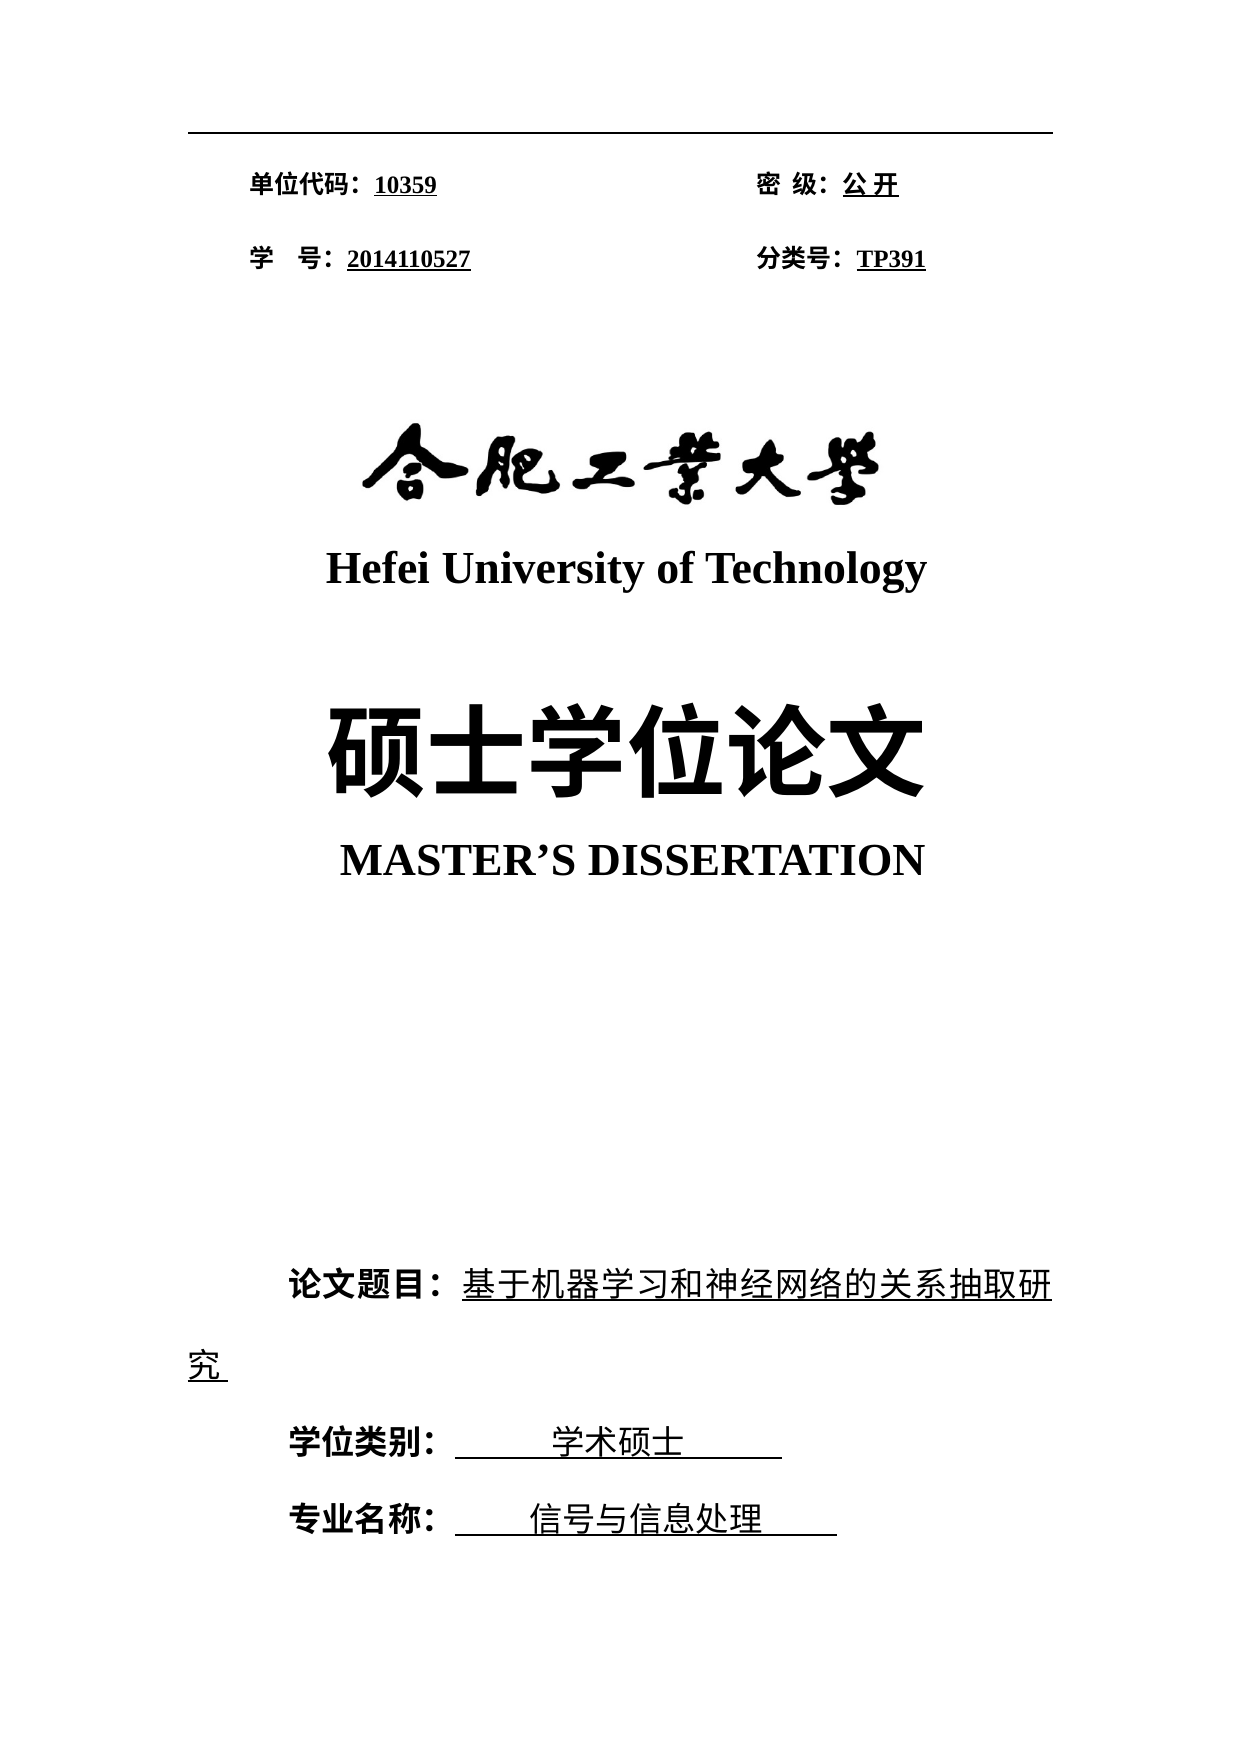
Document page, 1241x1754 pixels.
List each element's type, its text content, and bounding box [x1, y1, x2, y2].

picture [350, 415, 891, 513]
text 论文题目：基于机器学习和神经网络的关系抽取研究 [187, 1249, 1053, 1395]
text 学位类别： 学术硕士 [187, 1407, 1053, 1472]
text MASTER’S DISSERTATION [187, 827, 1078, 892]
text 专业名称： 信号与信息处理 [187, 1484, 1053, 1549]
table_header 密 级：公 开 分类号：TP391 [733, 150, 1064, 296]
text 硕士学位论文 [187, 664, 1065, 827]
text Hefei University of Technology [187, 534, 1053, 599]
table_header 单位代码：10359 学 号：2014110527 [188, 150, 733, 296]
